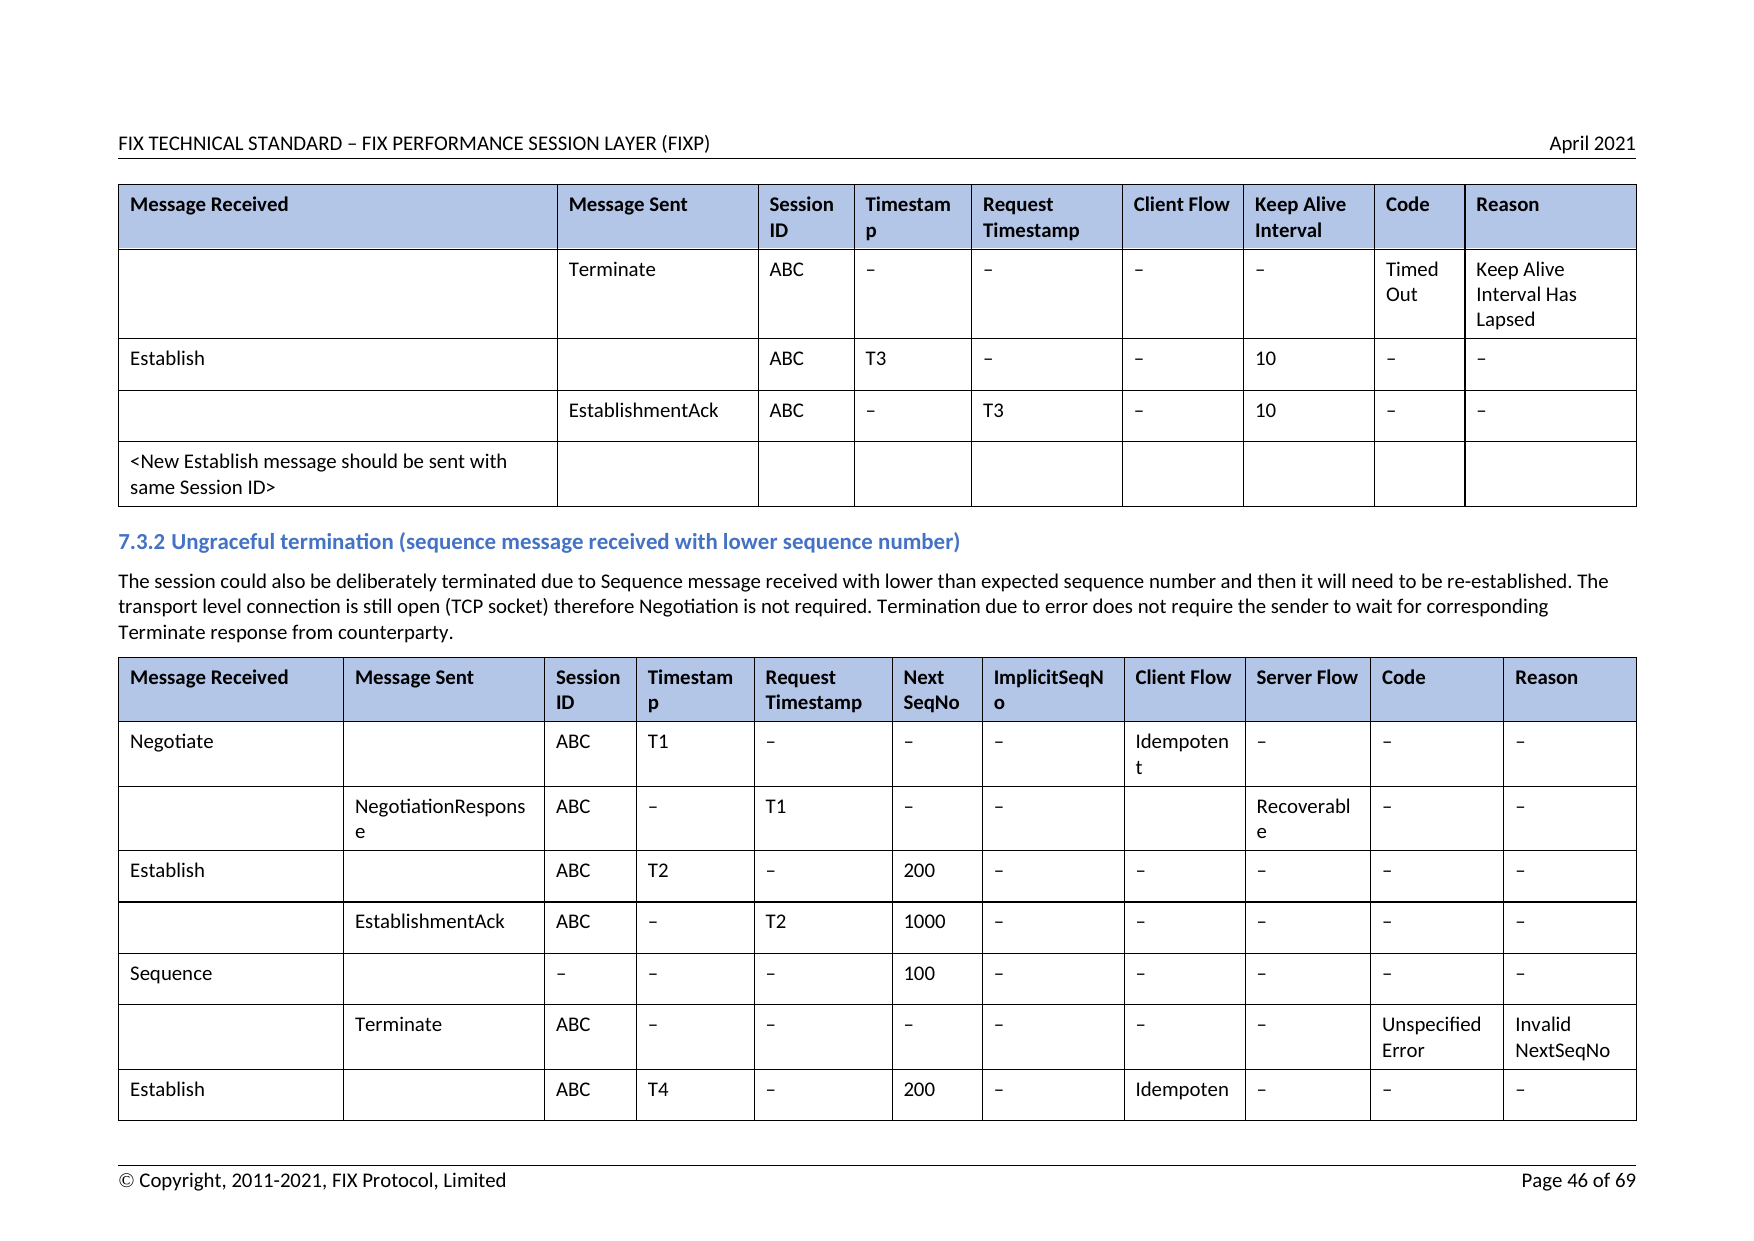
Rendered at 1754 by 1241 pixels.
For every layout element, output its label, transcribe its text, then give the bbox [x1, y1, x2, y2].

table_cell ABC [545, 851, 636, 901]
table_cell – [1246, 1005, 1370, 1069]
table_cell T2 [637, 851, 754, 901]
table_cell – [1125, 851, 1245, 901]
table_header Message Received [119, 185, 557, 248]
table_cell – [1246, 722, 1370, 786]
table_header Request Timestamp [972, 185, 1122, 248]
subtitle Ungraceful termination (sequence message received with lower sequence number) [118, 527, 1636, 556]
table_cell – [855, 391, 971, 441]
table_header Session ID [759, 185, 854, 248]
table_cell ABC [545, 1005, 636, 1069]
table_cell [1123, 442, 1243, 506]
table_cell Sequence [119, 954, 343, 1004]
table_cell – [755, 851, 892, 901]
table_cell – [1371, 787, 1503, 850]
table_cell – [1125, 1005, 1245, 1069]
table_cell ABC [545, 903, 636, 953]
table_cell – [545, 954, 636, 1004]
table_header Timestamp [855, 185, 971, 248]
table_cell Keep Alive Interval Has Lapsed [1466, 250, 1636, 338]
table_cell Terminate [344, 1005, 544, 1069]
table_cell – [983, 787, 1124, 850]
table_cell Recoverable [1246, 787, 1370, 850]
text The session could also be deliberately terminated due to Sequence message received with lower than expected sequence number and then it will need to be re-established. The transport level connection is still open (TCP socket) therefore Negotiation is not required. Termination due to error does not require the sender to wait for corresponding Terminate response from counterparty. [118, 568, 1636, 644]
table_cell [119, 1005, 343, 1069]
table_cell – [1371, 1070, 1503, 1120]
table_cell – [1504, 1070, 1636, 1120]
table_cell 10 [1244, 391, 1374, 441]
table_cell T3 [855, 339, 971, 390]
table_header ImplicitSeqNo [983, 658, 1124, 721]
table_cell – [755, 1070, 892, 1120]
table_cell [1375, 442, 1464, 506]
table_cell 1000 [893, 903, 982, 953]
table_cell [344, 1070, 544, 1120]
table_cell [119, 391, 557, 441]
table_cell Establish [119, 339, 557, 390]
table_cell [759, 442, 854, 506]
table_cell – [1123, 391, 1243, 441]
table_cell Unspecified Error [1371, 1005, 1503, 1069]
table_header Keep Alive Interval [1244, 185, 1374, 248]
table_header Code [1371, 658, 1503, 721]
table_cell – [1504, 903, 1636, 953]
table_cell T4 [637, 1070, 754, 1120]
table_cell – [855, 250, 971, 338]
table_header Code [1375, 185, 1464, 248]
table_cell – [637, 787, 754, 850]
table_cell – [755, 722, 892, 786]
table_cell – [1371, 954, 1503, 1004]
table_cell Establish [119, 851, 343, 901]
table_cell – [1125, 954, 1245, 1004]
table_cell – [1125, 903, 1245, 953]
table_cell ABC [759, 339, 854, 390]
table_header Session ID [545, 658, 636, 721]
table_cell – [893, 1005, 982, 1069]
table_cell 10 [1244, 339, 1374, 390]
table_cell [344, 954, 544, 1004]
table_cell – [1244, 250, 1374, 338]
table_cell T3 [972, 391, 1122, 441]
table_cell – [1246, 903, 1370, 953]
table_cell – [1466, 391, 1636, 441]
table_cell [558, 442, 758, 506]
table_cell EstablishmentAck [558, 391, 758, 441]
table_cell – [983, 954, 1124, 1004]
table_cell [558, 339, 758, 390]
table_cell – [1504, 787, 1636, 850]
table_cell [1125, 787, 1245, 850]
table_cell – [983, 722, 1124, 786]
table_cell [344, 851, 544, 901]
table_cell – [1504, 954, 1636, 1004]
table_cell [1466, 442, 1636, 506]
table_cell – [637, 903, 754, 953]
table_cell ABC [545, 1070, 636, 1120]
table_header Message Sent [558, 185, 758, 248]
table_cell – [1246, 1070, 1370, 1120]
table_cell T1 [755, 787, 892, 850]
table_cell NegotiationResponse [344, 787, 544, 850]
table_cell – [983, 1005, 1124, 1069]
table_header Message Sent [344, 658, 544, 721]
table_cell ABC [545, 722, 636, 786]
table_cell EstablishmentAck [344, 903, 544, 953]
table_cell – [1466, 339, 1636, 390]
table_cell [344, 722, 544, 786]
table_cell – [983, 903, 1124, 953]
table_header Message Received [119, 658, 343, 721]
table_cell – [1246, 851, 1370, 901]
table_cell – [1504, 851, 1636, 901]
table_header Request Timestamp [755, 658, 892, 721]
table_header Next SeqNo [893, 658, 982, 721]
table_cell <New Establish message should be sent with same Session ID> [119, 442, 557, 506]
table_cell – [1371, 851, 1503, 901]
table_cell – [637, 954, 754, 1004]
table_cell [119, 787, 343, 850]
table_cell Negotiate [119, 722, 343, 786]
table_cell – [1375, 391, 1464, 441]
table_cell – [755, 954, 892, 1004]
table_cell – [893, 787, 982, 850]
table_cell ABC [545, 787, 636, 850]
table_cell T1 [637, 722, 754, 786]
table_cell – [1504, 722, 1636, 786]
table_cell – [755, 1005, 892, 1069]
table_cell – [893, 722, 982, 786]
table_cell [1244, 442, 1374, 506]
table_header Client Flow [1123, 185, 1243, 248]
table_cell – [1371, 903, 1503, 953]
table_cell Terminate [558, 250, 758, 338]
table_cell – [972, 339, 1122, 390]
table_cell ABC [759, 250, 854, 338]
table_cell – [1246, 954, 1370, 1004]
table_cell [119, 903, 343, 953]
table_cell – [1123, 339, 1243, 390]
table_header Reason [1466, 185, 1636, 248]
table_cell Invalid NextSeqNo [1504, 1005, 1636, 1069]
table_cell 100 [893, 954, 982, 1004]
table_cell Timed Out [1375, 250, 1464, 338]
table_header Timestamp [637, 658, 754, 721]
table_cell Idempotent [1125, 722, 1245, 786]
table_cell – [637, 1005, 754, 1069]
table_cell – [1123, 250, 1243, 338]
table_cell T2 [755, 903, 892, 953]
table_cell [972, 442, 1122, 506]
table_header Reason [1504, 658, 1636, 721]
table_cell – [1371, 722, 1503, 786]
table_header Client Flow [1125, 658, 1245, 721]
table_cell 200 [893, 851, 982, 901]
table_cell – [1375, 339, 1464, 390]
table_cell – [972, 250, 1122, 338]
table_cell ABC [759, 391, 854, 441]
table_cell [855, 442, 971, 506]
table_cell [119, 250, 557, 338]
table_cell 200 [893, 1070, 982, 1120]
table_cell Establish [119, 1070, 343, 1120]
table_header Server Flow [1246, 658, 1370, 721]
table_cell – [983, 851, 1124, 901]
table_cell Idempotent [1125, 1070, 1245, 1120]
table_cell – [983, 1070, 1124, 1120]
